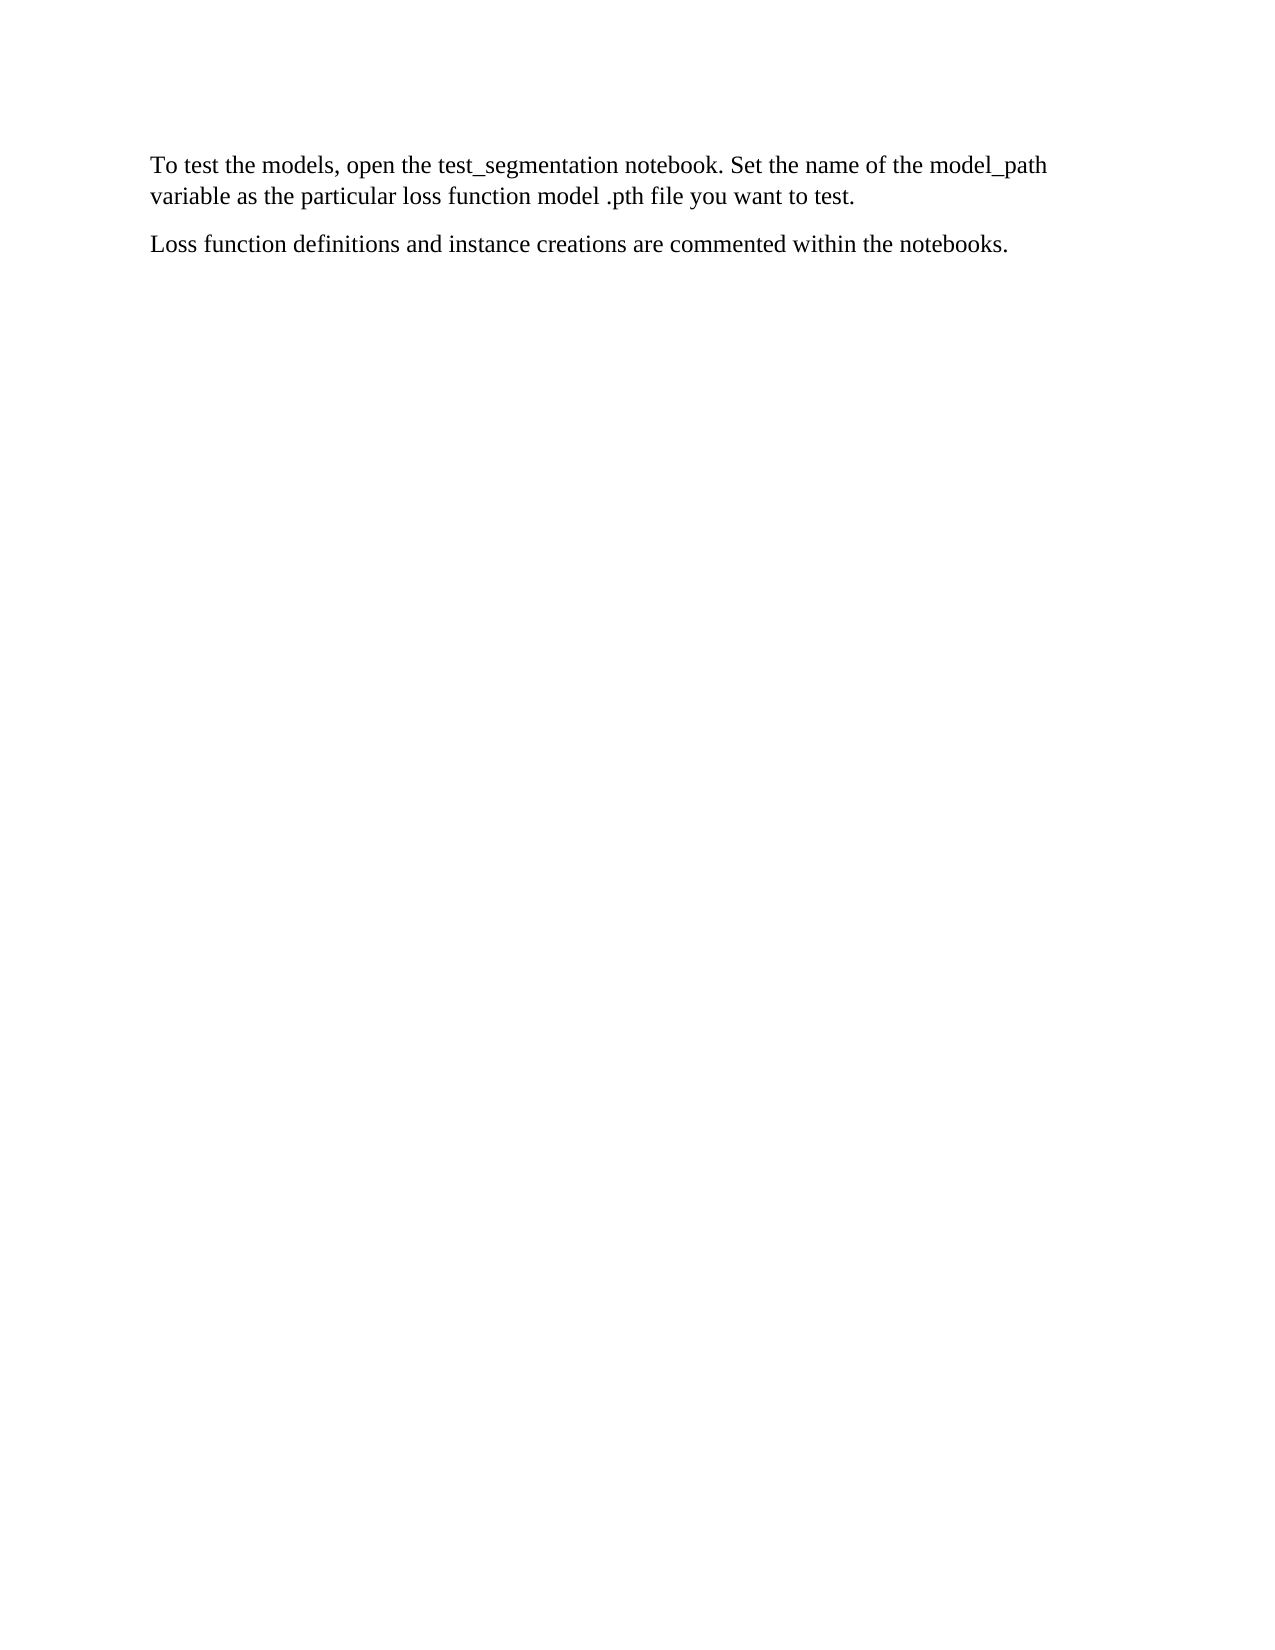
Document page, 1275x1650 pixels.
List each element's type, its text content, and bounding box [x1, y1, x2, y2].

text Loss function definitions and instance creations are commented within the notebooks. [150, 229, 1125, 257]
text To test the models, open the test_segmentation notebook. Set the name of the model_path variable as the particular loss function model .pth file you want to test. [150, 150, 1125, 210]
